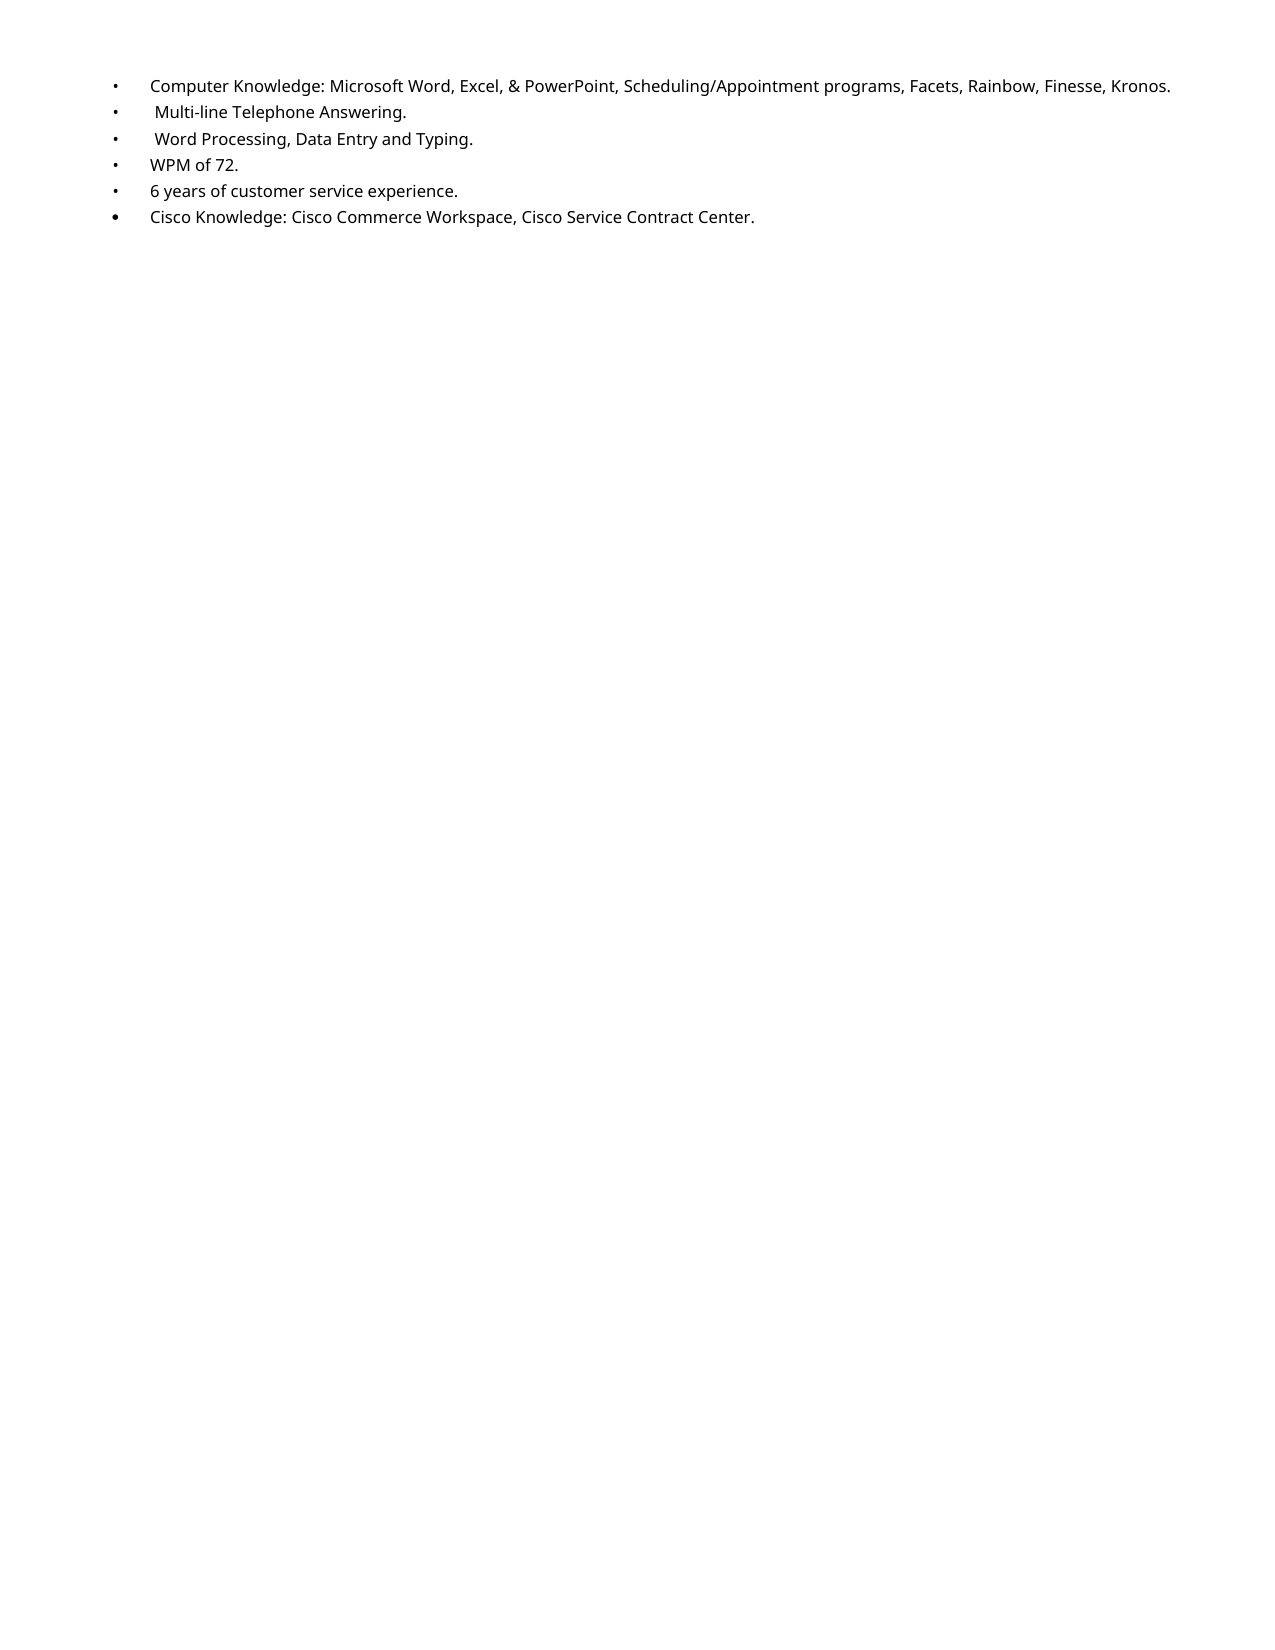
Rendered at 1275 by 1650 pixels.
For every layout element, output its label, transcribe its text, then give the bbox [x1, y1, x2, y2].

text • 6 years of customer service experience. [112, 179, 1200, 202]
list Cisco Knowledge: Cisco Commerce Workspace, Cisco Service Contract Center. [112, 205, 1200, 228]
list Multi-line Telephone Answering. [112, 101, 1200, 124]
list Word Processing, Data Entry and Typing. [112, 127, 1200, 150]
text • Computer Knowledge: Microsoft Word, Excel, & PowerPoint, Scheduling/Appointment programs, Facets, Rainbow, Finesse, Kronos. [112, 75, 1200, 98]
text • WPM of 72. [112, 153, 1200, 176]
